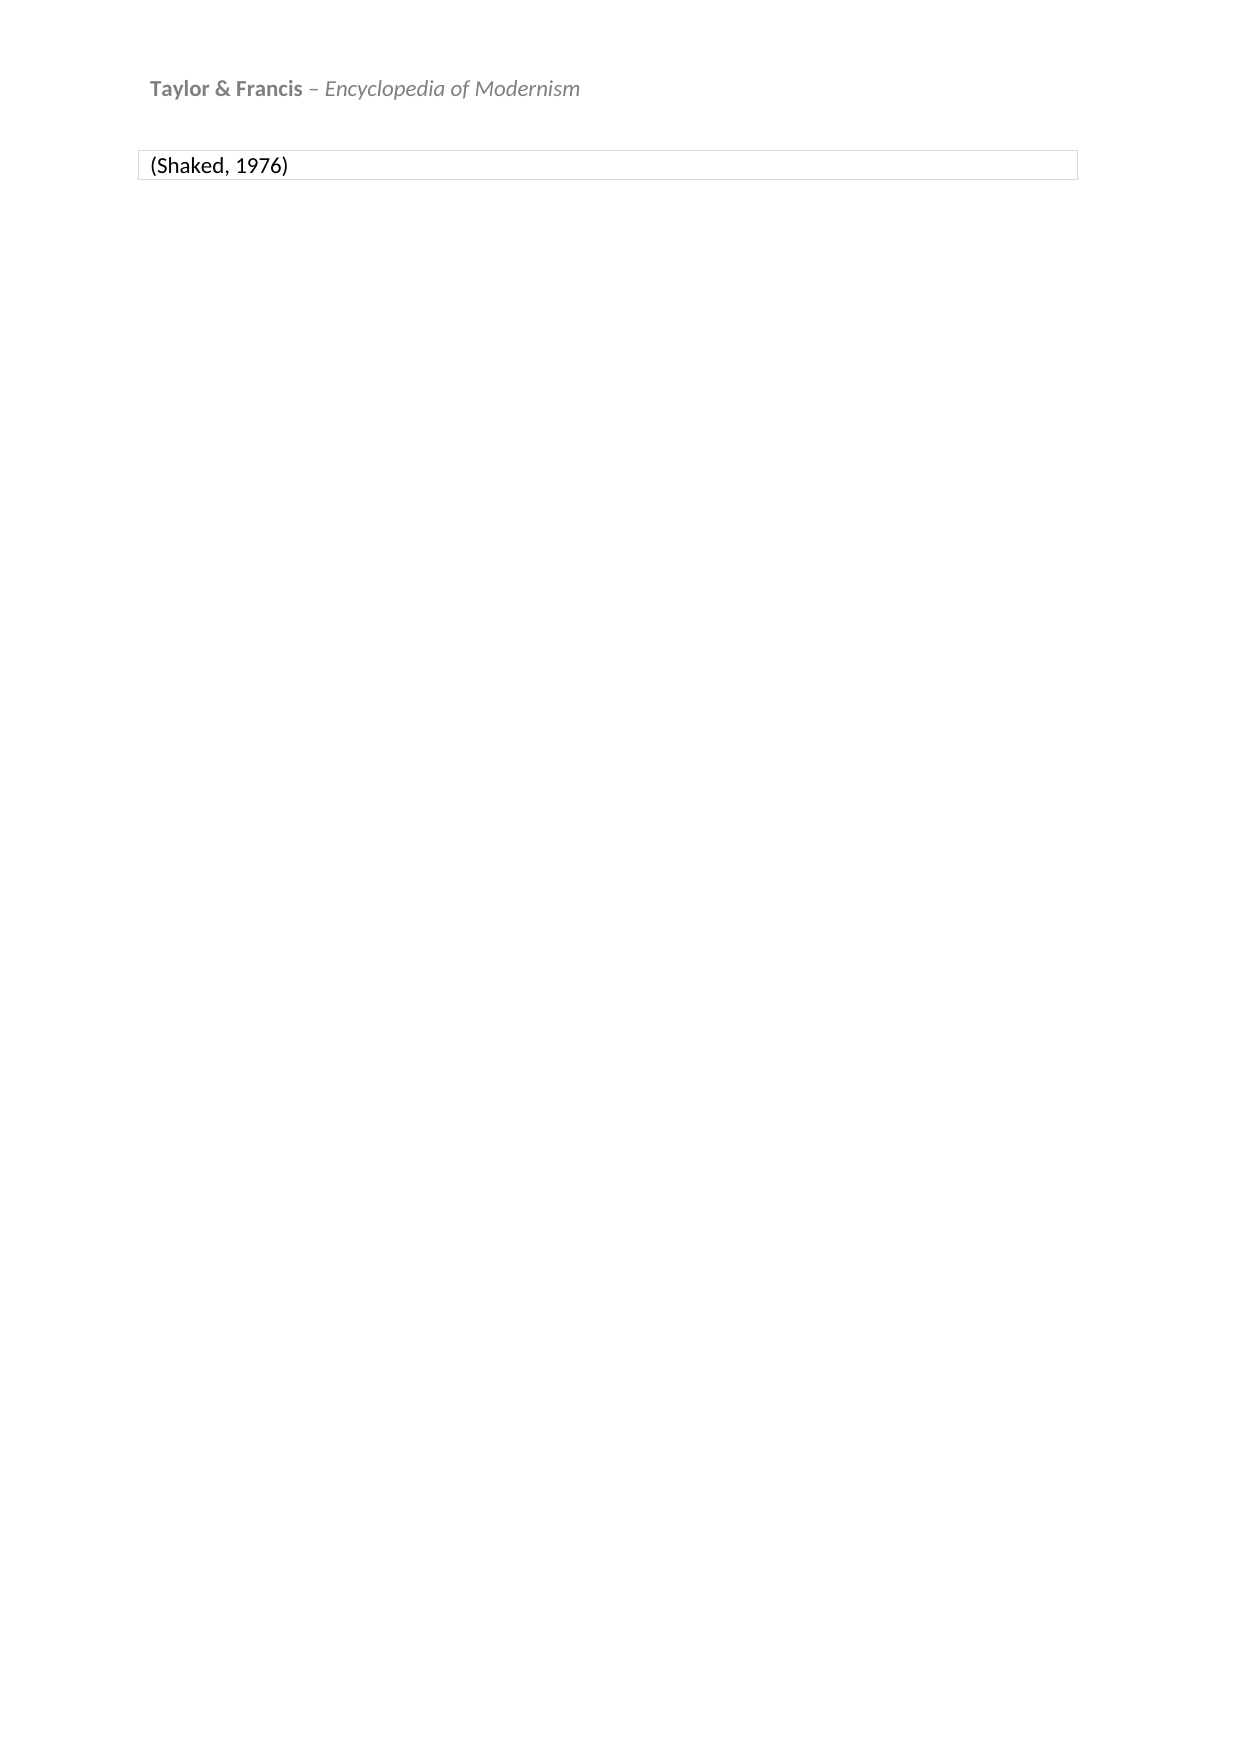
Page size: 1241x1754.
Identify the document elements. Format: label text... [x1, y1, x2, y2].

table_cell Further reading: [139, 151, 1077, 179]
